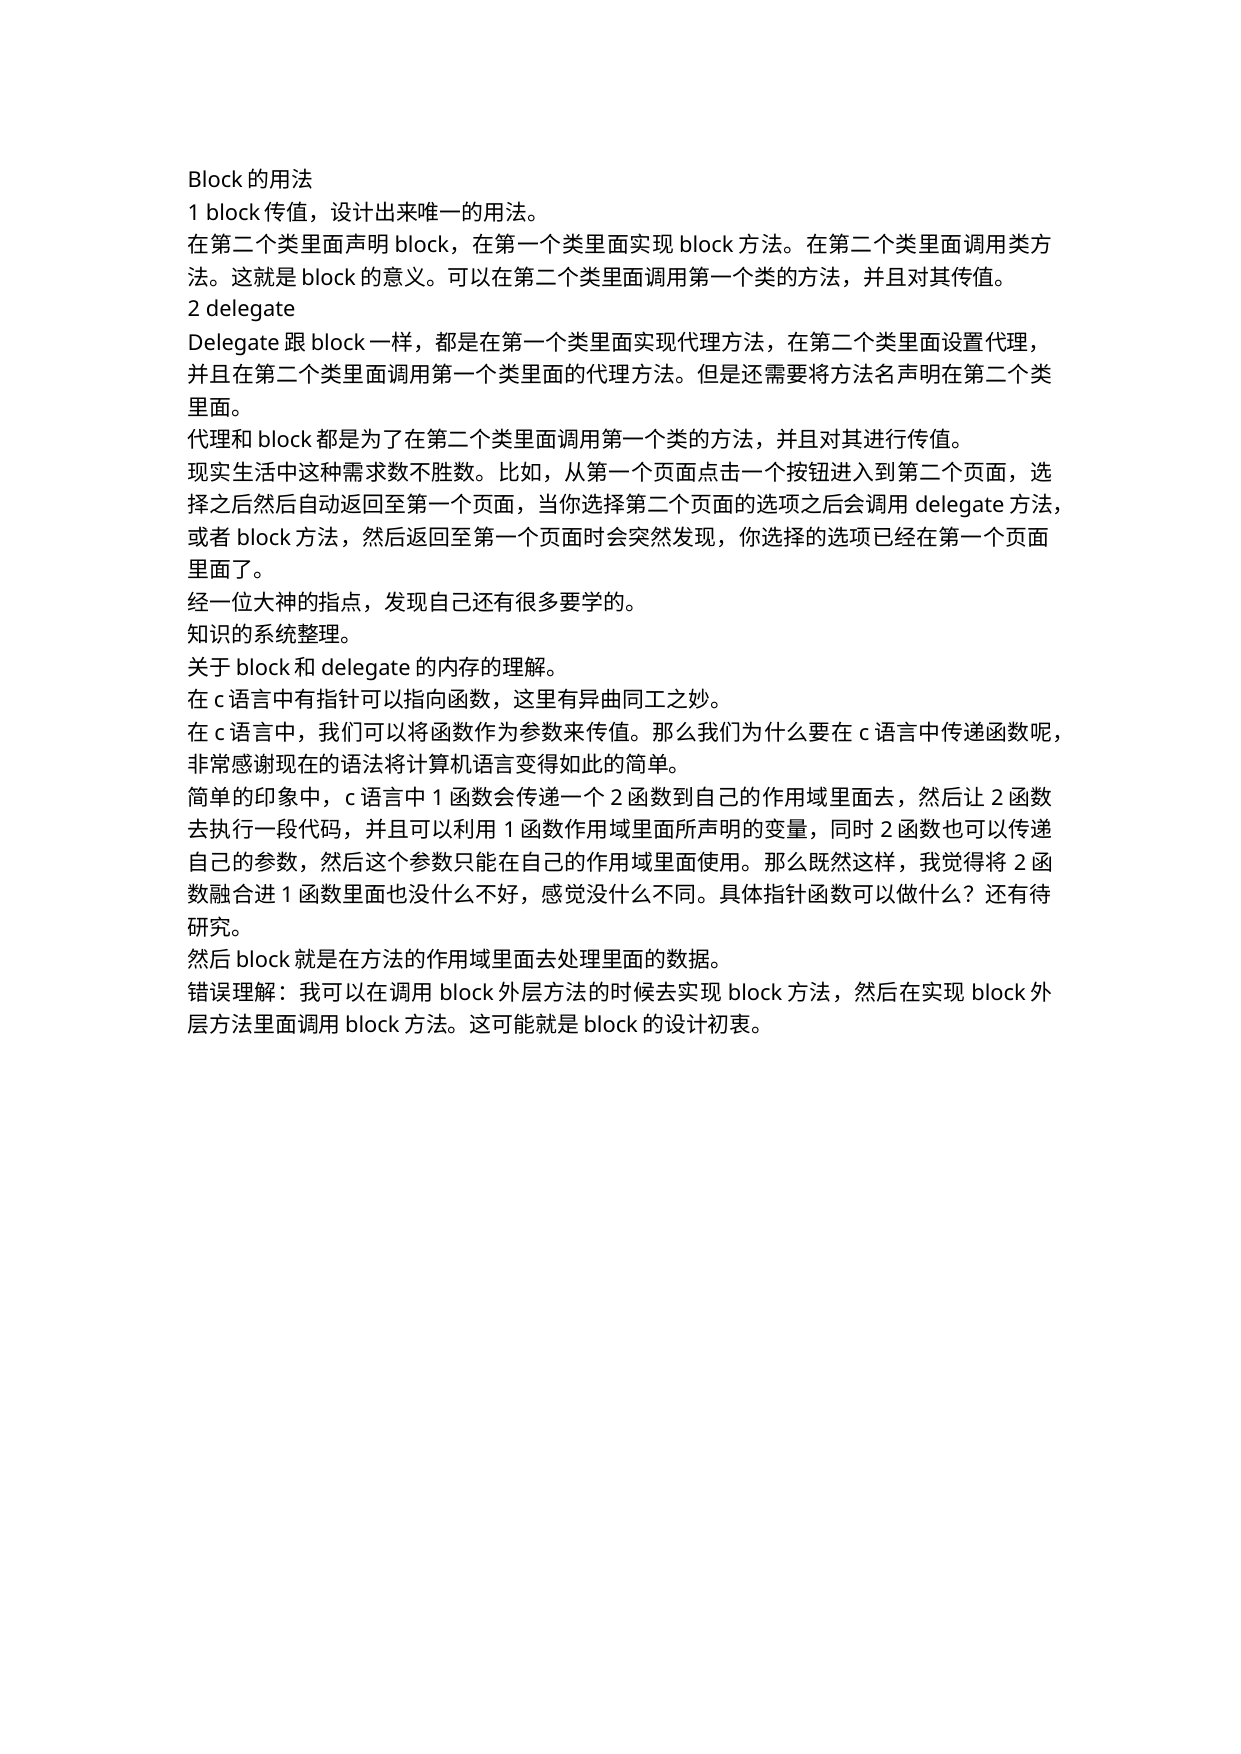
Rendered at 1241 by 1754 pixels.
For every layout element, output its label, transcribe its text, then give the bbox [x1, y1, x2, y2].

text Delegate跟block一样，都是在第一个类里面实现代理方法，在第二个类里面设置代理，并且在第二个类里面调用第一个类里面的代理方法。但是还需要将方法名声明在第二个类里面。 [187, 324, 1053, 422]
text 代理和block都是为了在第二个类里面调用第一个类的方法，并且对其进行传值。 [187, 422, 1053, 454]
text 1 block传值，设计出来唯一的用法。 [187, 194, 1053, 227]
text 简单的印象中，c语言中1函数会传递一个2函数到自己的作用域里面去，然后让2函数去执行一段代码，并且可以利用1函数作用域里面所声明的变量，同时2函数也可以传递自己的参数，然后这个参数只能在自己的作用域里面使用。那么既然这样，我觉得将2函数融合进1函数里面也没什么不好，感觉没什么不同。具体指针函数可以做什么？还有待研究。 [187, 779, 1053, 942]
text 在c语言中，我们可以将函数作为参数来传值。那么我们为什么要在c语言中传递函数呢，非常感谢现在的语法将计算机语言变得如此的简单。 [187, 714, 1053, 779]
text Block的用法 [187, 162, 1053, 194]
text 然后block就是在方法的作用域里面去处理里面的数据。 [187, 942, 1053, 974]
text 在第二个类里面声明block，在第一个类里面实现block方法。在第二个类里面调用类方法。这就是block的意义。可以在第二个类里面调用第一个类的方法，并且对其传值。 [187, 227, 1053, 292]
text 关于block和delegate的内存的理解。 [187, 649, 1053, 682]
text 经一位大神的指点，发现自己还有很多要学的。 [187, 584, 1053, 617]
text 知识的系统整理。 [187, 617, 1053, 649]
text 错误理解：我可以在调用block外层方法的时候去实现block方法，然后在实现block外层方法里面调用block方法。这可能就是block的设计初衷。 [187, 974, 1053, 1039]
text 2 delegate [187, 292, 1053, 324]
text 在c语言中有指针可以指向函数，这里有异曲同工之妙。 [187, 682, 1053, 714]
text 现实生活中这种需求数不胜数。比如，从第一个页面点击一个按钮进入到第二个页面，选择之后然后自动返回至第一个页面，当你选择第二个页面的选项之后会调用delegate方法，或者block方法，然后返回至第一个页面时会突然发现，你选择的选项已经在第一个页面里面了。 [187, 454, 1053, 584]
